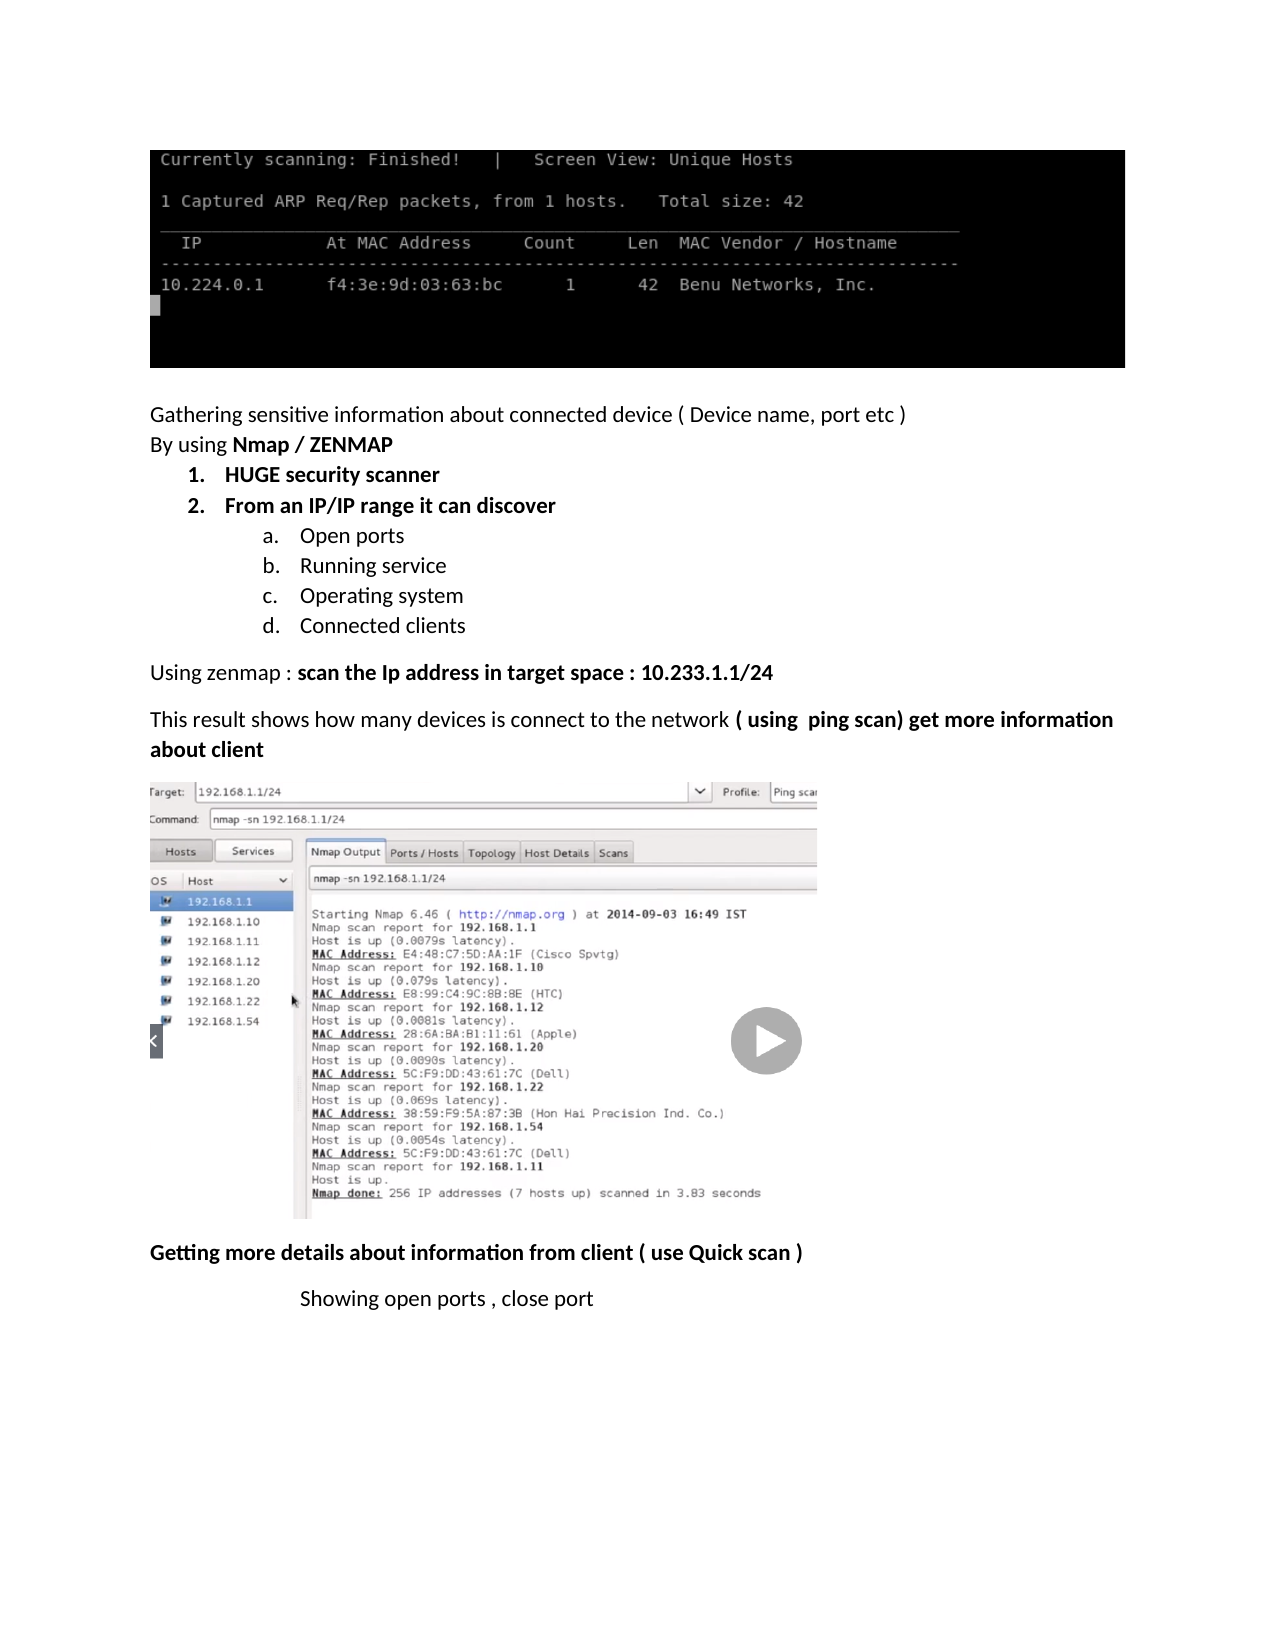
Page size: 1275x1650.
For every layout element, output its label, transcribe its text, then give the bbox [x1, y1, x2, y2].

list HUGE security scanner [187, 461, 1125, 489]
picture [150, 150, 1125, 368]
picture [150, 782, 818, 1219]
list By using Nmap / ZENMAP [150, 430, 1125, 458]
text Getting more details about information from client ( use Quick scan ) [150, 1238, 1125, 1266]
list Gathering sensitive information about connected device ( Device name, port etc ) [150, 400, 1125, 428]
list Operating system [262, 581, 1125, 609]
text Using zenmap : scan the Ip address in target space : 10.233.1.1/24 [150, 658, 1125, 687]
list Running service [262, 551, 1125, 579]
list From an IP/IP range it can discover [187, 491, 1125, 519]
text Showing open ports , close port [225, 1284, 1125, 1312]
text This result shows how many devices is connect to the network ( using ping scan) get more information about client [150, 705, 1125, 764]
list Connected clients [262, 612, 1125, 640]
list Open ports [262, 521, 1125, 549]
